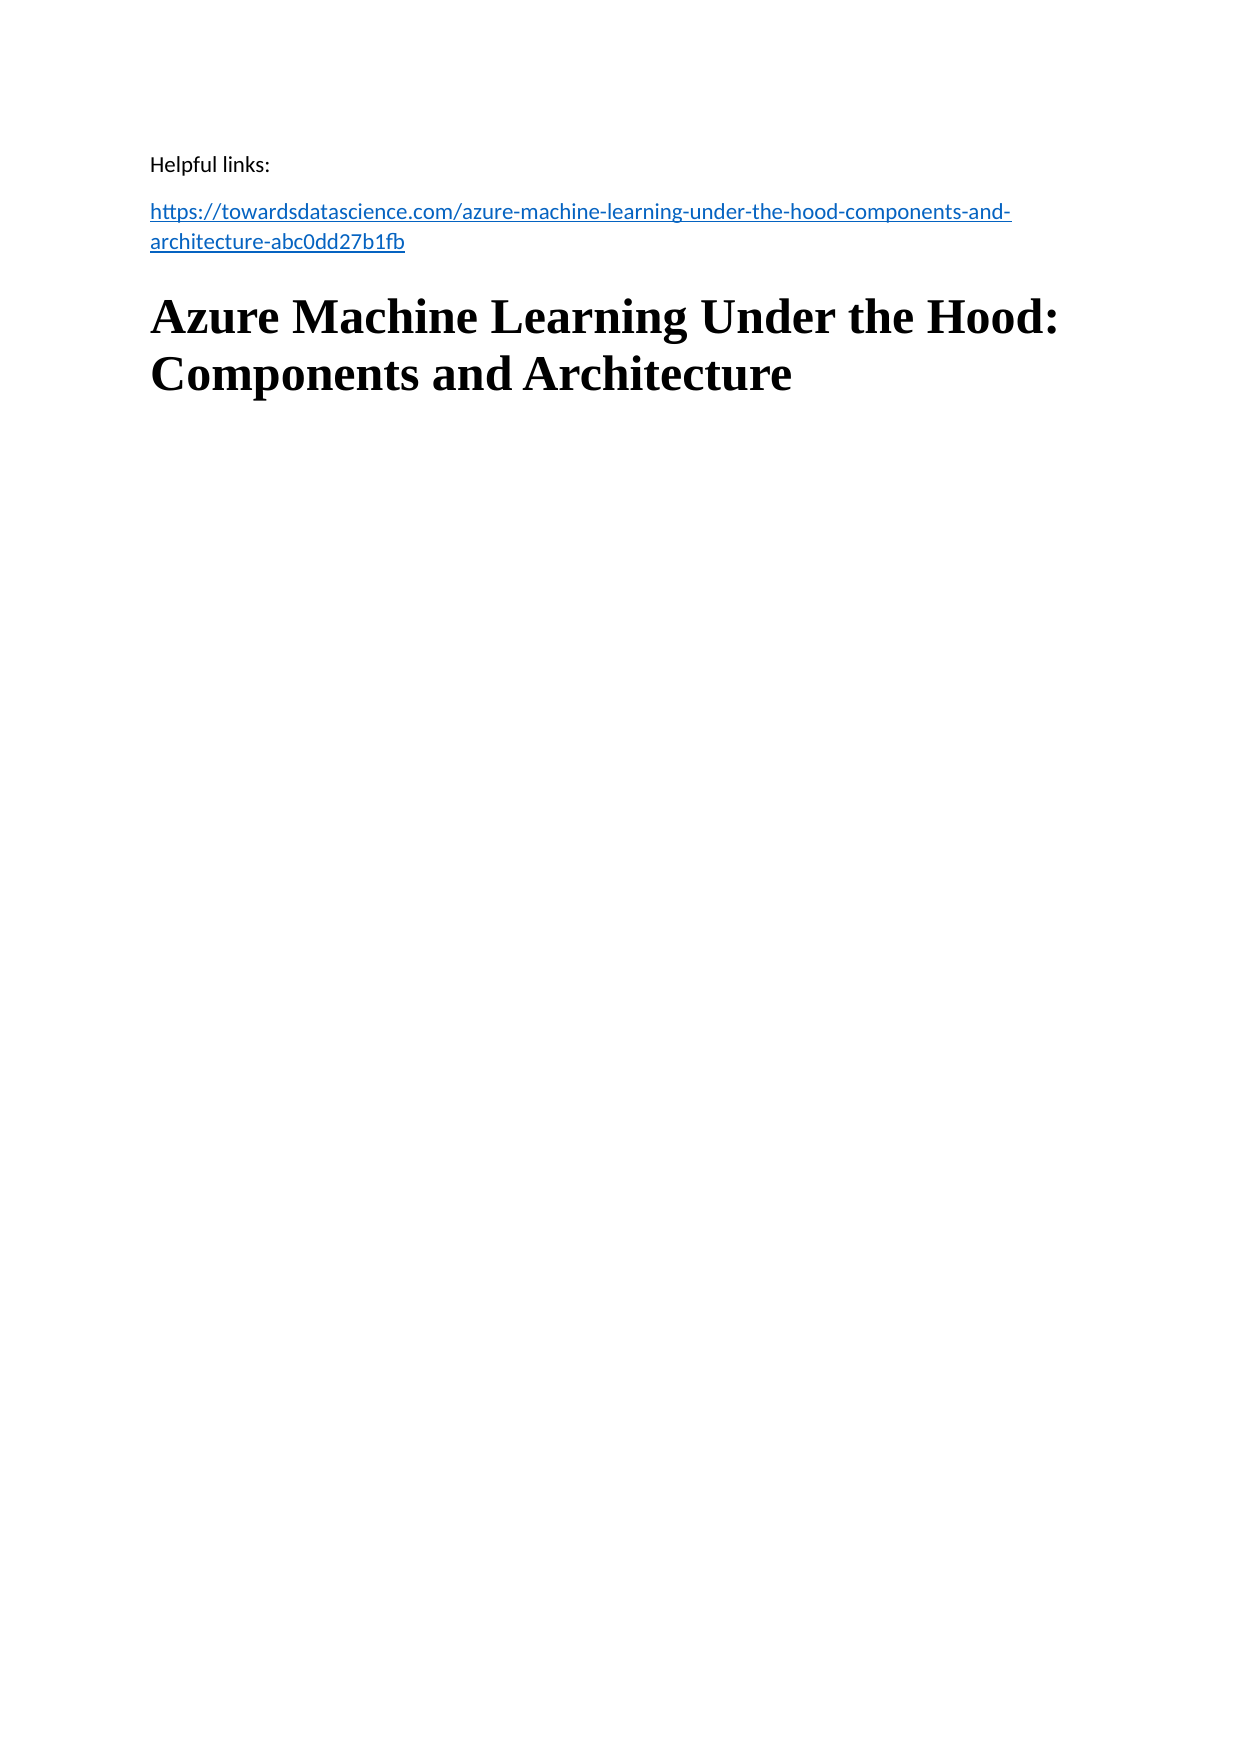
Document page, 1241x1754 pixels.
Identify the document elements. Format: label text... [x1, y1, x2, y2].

text Helpful links: [150, 150, 1090, 178]
subtitle Azure Machine Learning Under the Hood: Components and Architecture [150, 286, 1090, 401]
text https://towardsdatascience.com/azure-machine-learning-under-the-hood-components-and-architecture-abc0dd27b1fb [150, 197, 1090, 255]
